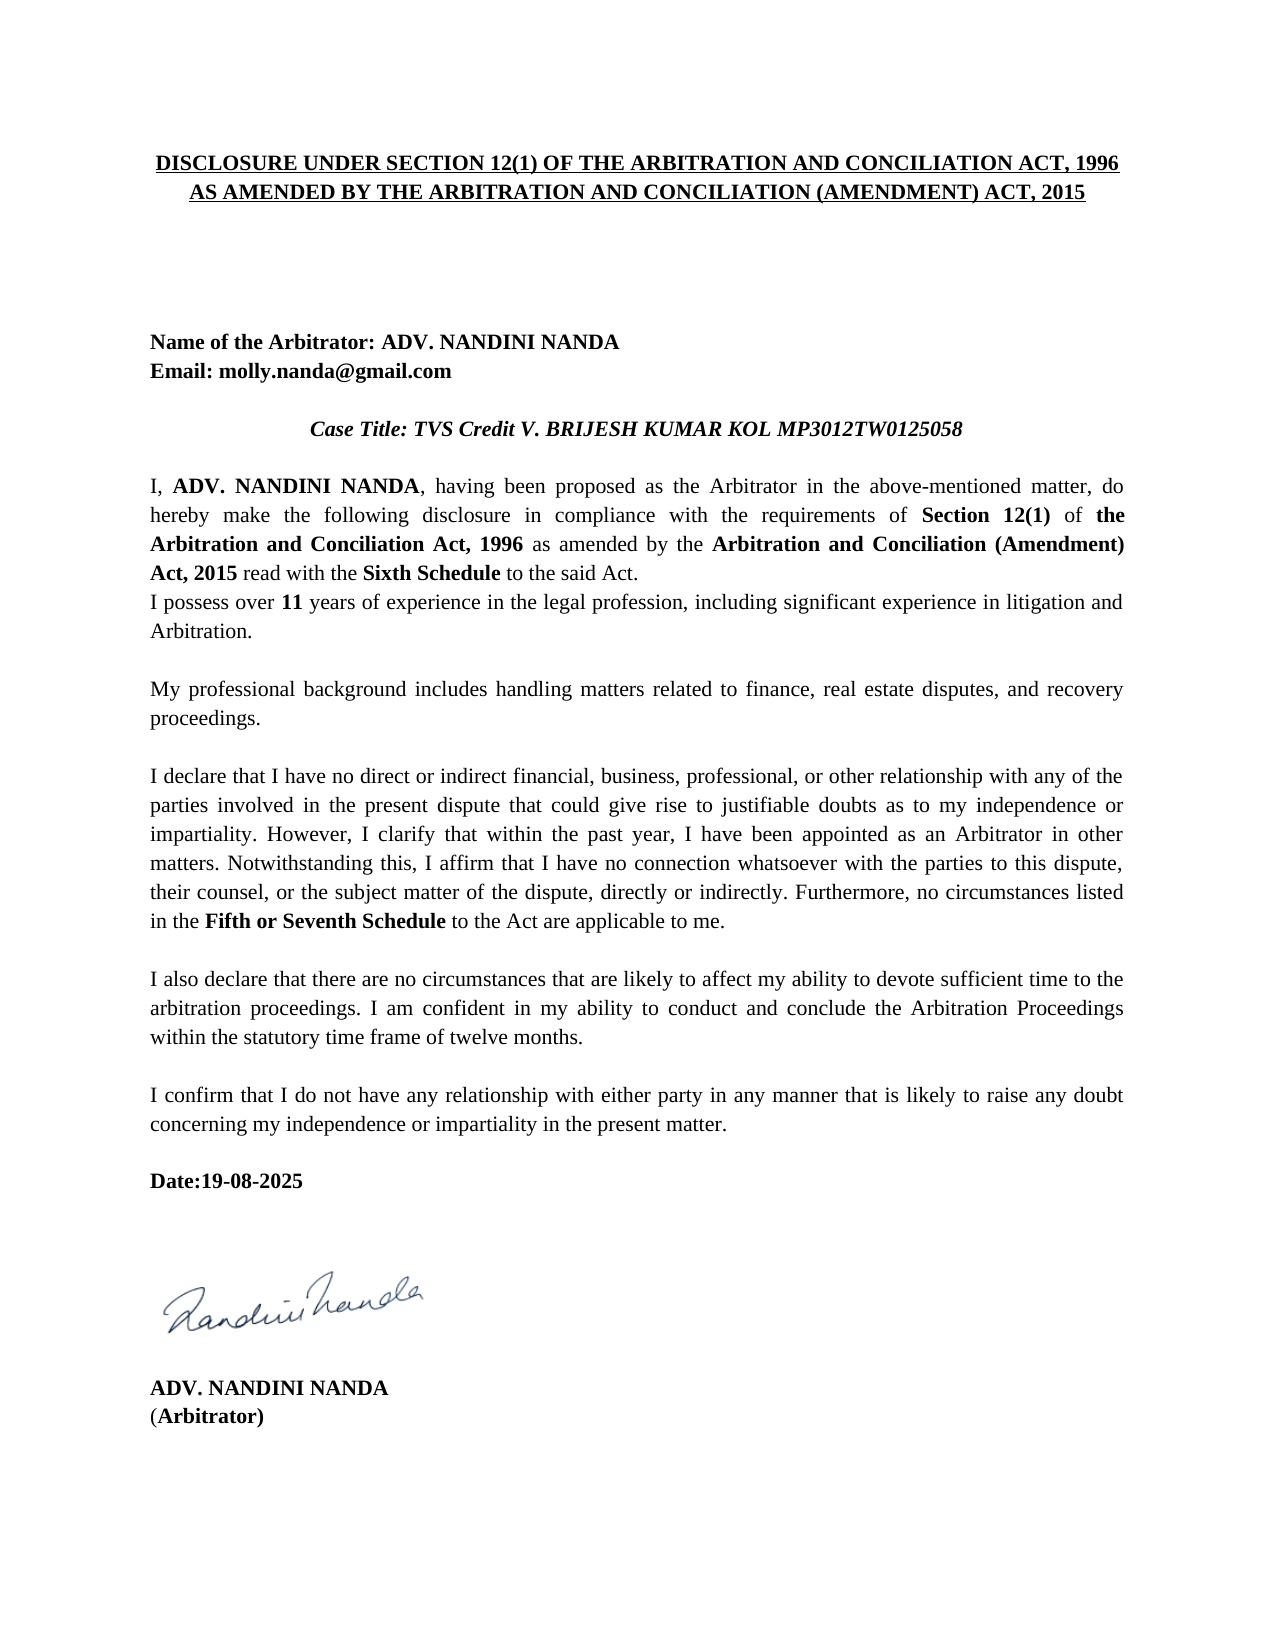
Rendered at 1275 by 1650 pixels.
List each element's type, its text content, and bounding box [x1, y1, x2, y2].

picture [150, 1257, 438, 1342]
text I declare that I have no direct or indirect financial, business, professional, or other relationship with any of the parties involved in the present dispute that could give rise to justifiable doubts as to my independence or impartiality. However, I clarify that within the past year, I have been appointed as an Arbitrator in other matters. Notwithstanding this, I affirm that I have no connection whatsoever with the parties to this dispute, their counsel, or the subject matter of the dispute, directly or indirectly. Furthermore, no circumstances listed in the Fifth or Seventh Schedule to the Act are applicable to me. [150, 734, 1125, 933]
text I confirm that I do not have any relationship with either party in any manner that is likely to raise any doubt concerning my independence or impartiality in the present matter. [150, 1053, 1125, 1136]
text Name of the Arbitrator: ADV. NANDINI NANDA Email: molly.nanda@gmail.com [150, 329, 1125, 383]
text Case Title: TVS Credit V. BRIJESH KUMAR KOL MP3012TW0125058 [150, 387, 1125, 441]
text ADV. NANDINI NANDA (Arbitrator) [150, 1345, 1125, 1429]
text I, ADV. NANDINI NANDA, having been proposed as the Arbitrator in the above-mentioned matter, do hereby make the following disclosure in compliance with the requirements of Section 12(1) of the Arbitration and Conciliation Act, 1996 as amended by the Arbitration and Conciliation (Amendment) Act, 2015 read with the Sixth Schedule to the said Act. [150, 444, 1125, 586]
text DISCLOSURE UNDER SECTION 12(1) OF THE ARBITRATION AND CONCILIATION ACT, 1996 AS AMENDED BY THE ARBITRATION AND CONCILIATION (AMENDMENT) ACT, 2015 [150, 150, 1125, 204]
text Date:19-08-2025 [150, 1139, 1125, 1224]
text I possess over 11 years of experience in the legal profession, including significant experience in litigation and Arbitration. My professional background includes handling matters related to finance, real estate disputes, and recovery proceedings. [150, 589, 1125, 730]
text I also declare that there are no circumstances that are likely to affect my ability to devote sufficient time to the arbitration proceedings. I am confident in my ability to conduct and conclude the Arbitration Proceedings within the statutory time frame of twelve months. [150, 937, 1125, 1049]
